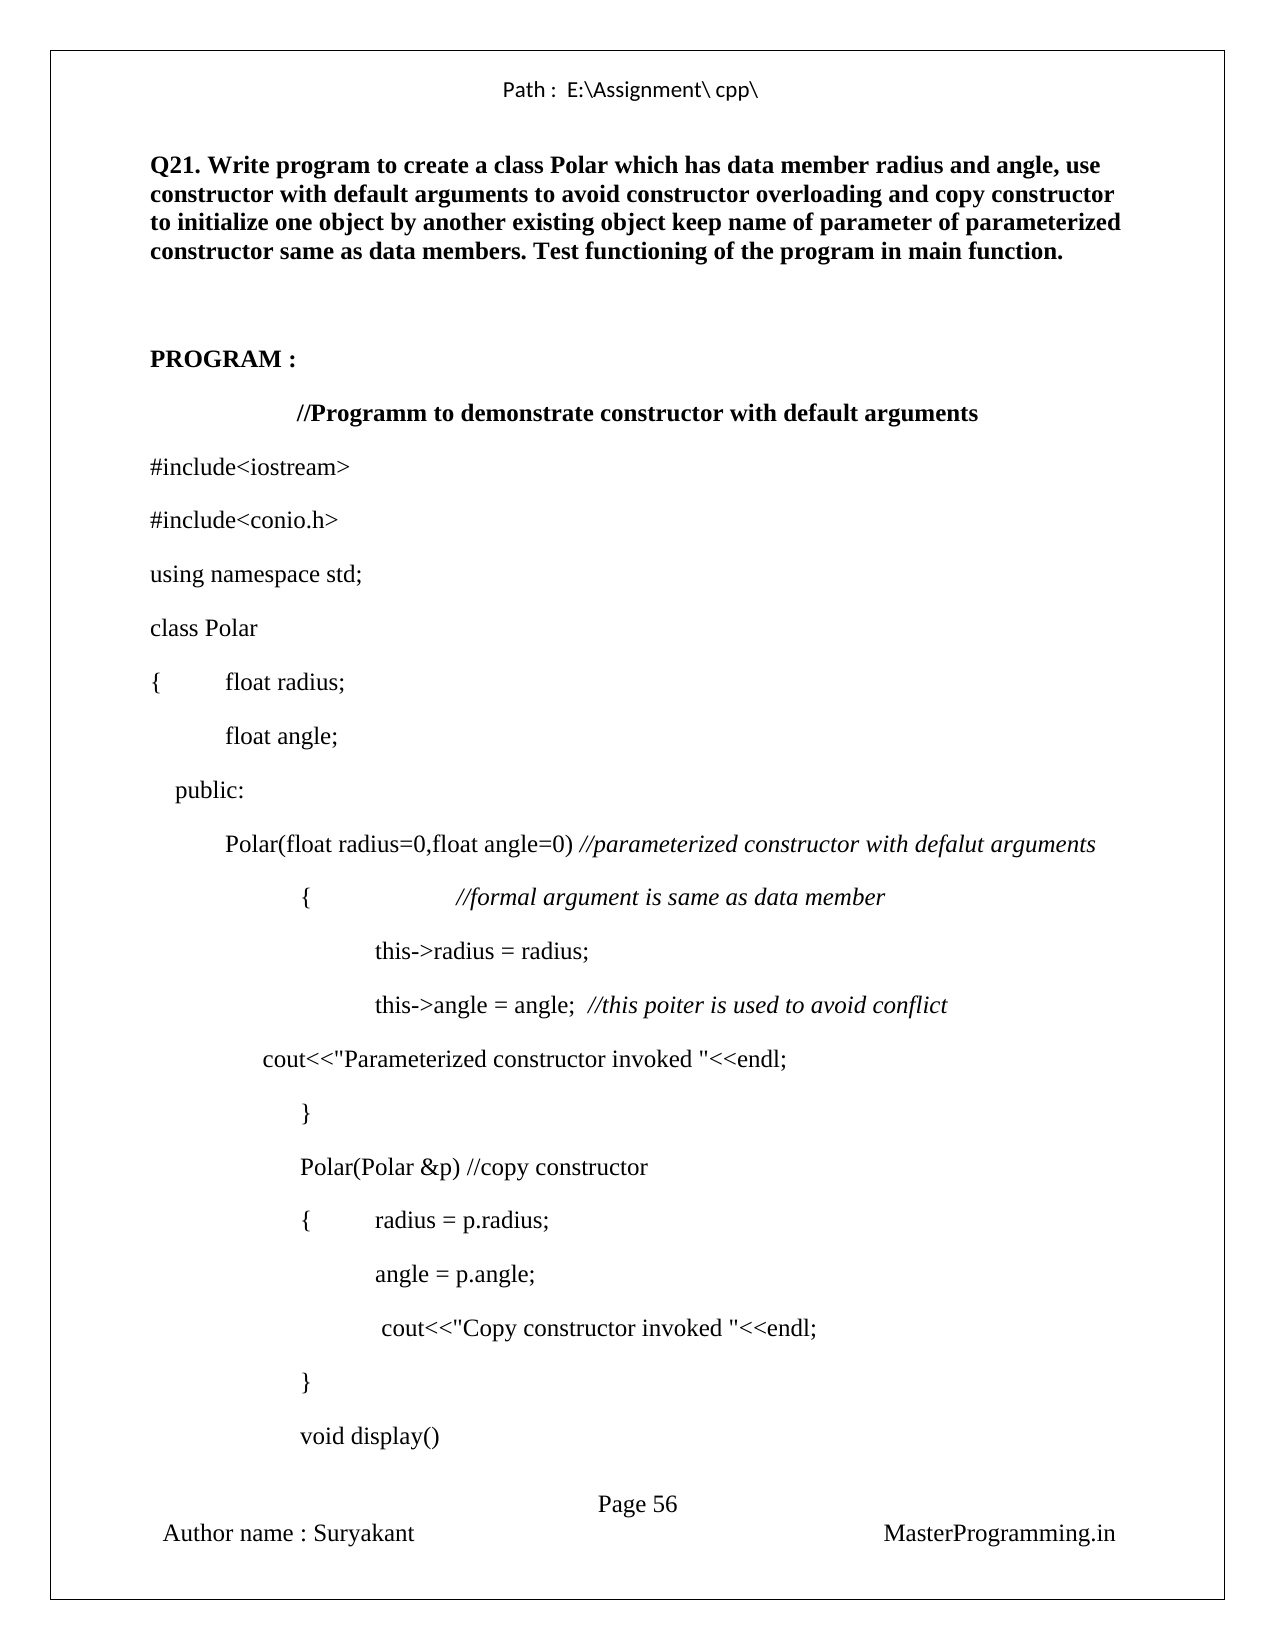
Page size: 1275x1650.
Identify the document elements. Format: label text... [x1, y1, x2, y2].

text #include<conio.h> [150, 506, 1125, 534]
text class Polar [150, 613, 1125, 642]
text cout<<"Copy constructor invoked "<<endl; [150, 1313, 1125, 1342]
text { radius = p.radius; [150, 1206, 1125, 1234]
text public: [150, 775, 1125, 803]
text { float radius; [150, 667, 1125, 696]
text } [150, 1367, 1125, 1396]
text constructor with default arguments to avoid constructor overloading and copy constructor to initialize one object by another existing object keep name of parameter of parameterized [150, 179, 1125, 236]
text this->radius = radius; [150, 936, 1125, 965]
text Polar(Polar &p) //copy constructor [150, 1152, 1125, 1181]
text void display() [150, 1421, 1125, 1450]
text } [150, 1098, 1125, 1127]
text //Programm to demonstrate constructor with default arguments [150, 398, 1125, 427]
text PROGRAM : [150, 344, 1125, 373]
text cout<<"Parameterized constructor invoked "<<endl; [150, 1044, 1125, 1073]
text float angle; [150, 721, 1125, 750]
text #include<iostream> [150, 452, 1125, 480]
text { //formal argument is same as data member [150, 882, 1125, 911]
text Polar(float radius=0,float angle=0) //parameterized constructor with defalut arguments [150, 829, 1125, 857]
text this->angle = angle; //this poiter is used to avoid conflict [150, 990, 1125, 1019]
text angle = p.angle; [150, 1259, 1125, 1288]
text constructor same as data members. Test functioning of the program in main function. [150, 236, 1125, 265]
text Q21. Write program to create a class Polar which has data member radius and angle, use [150, 150, 1125, 179]
text using namespace std; [150, 559, 1125, 588]
